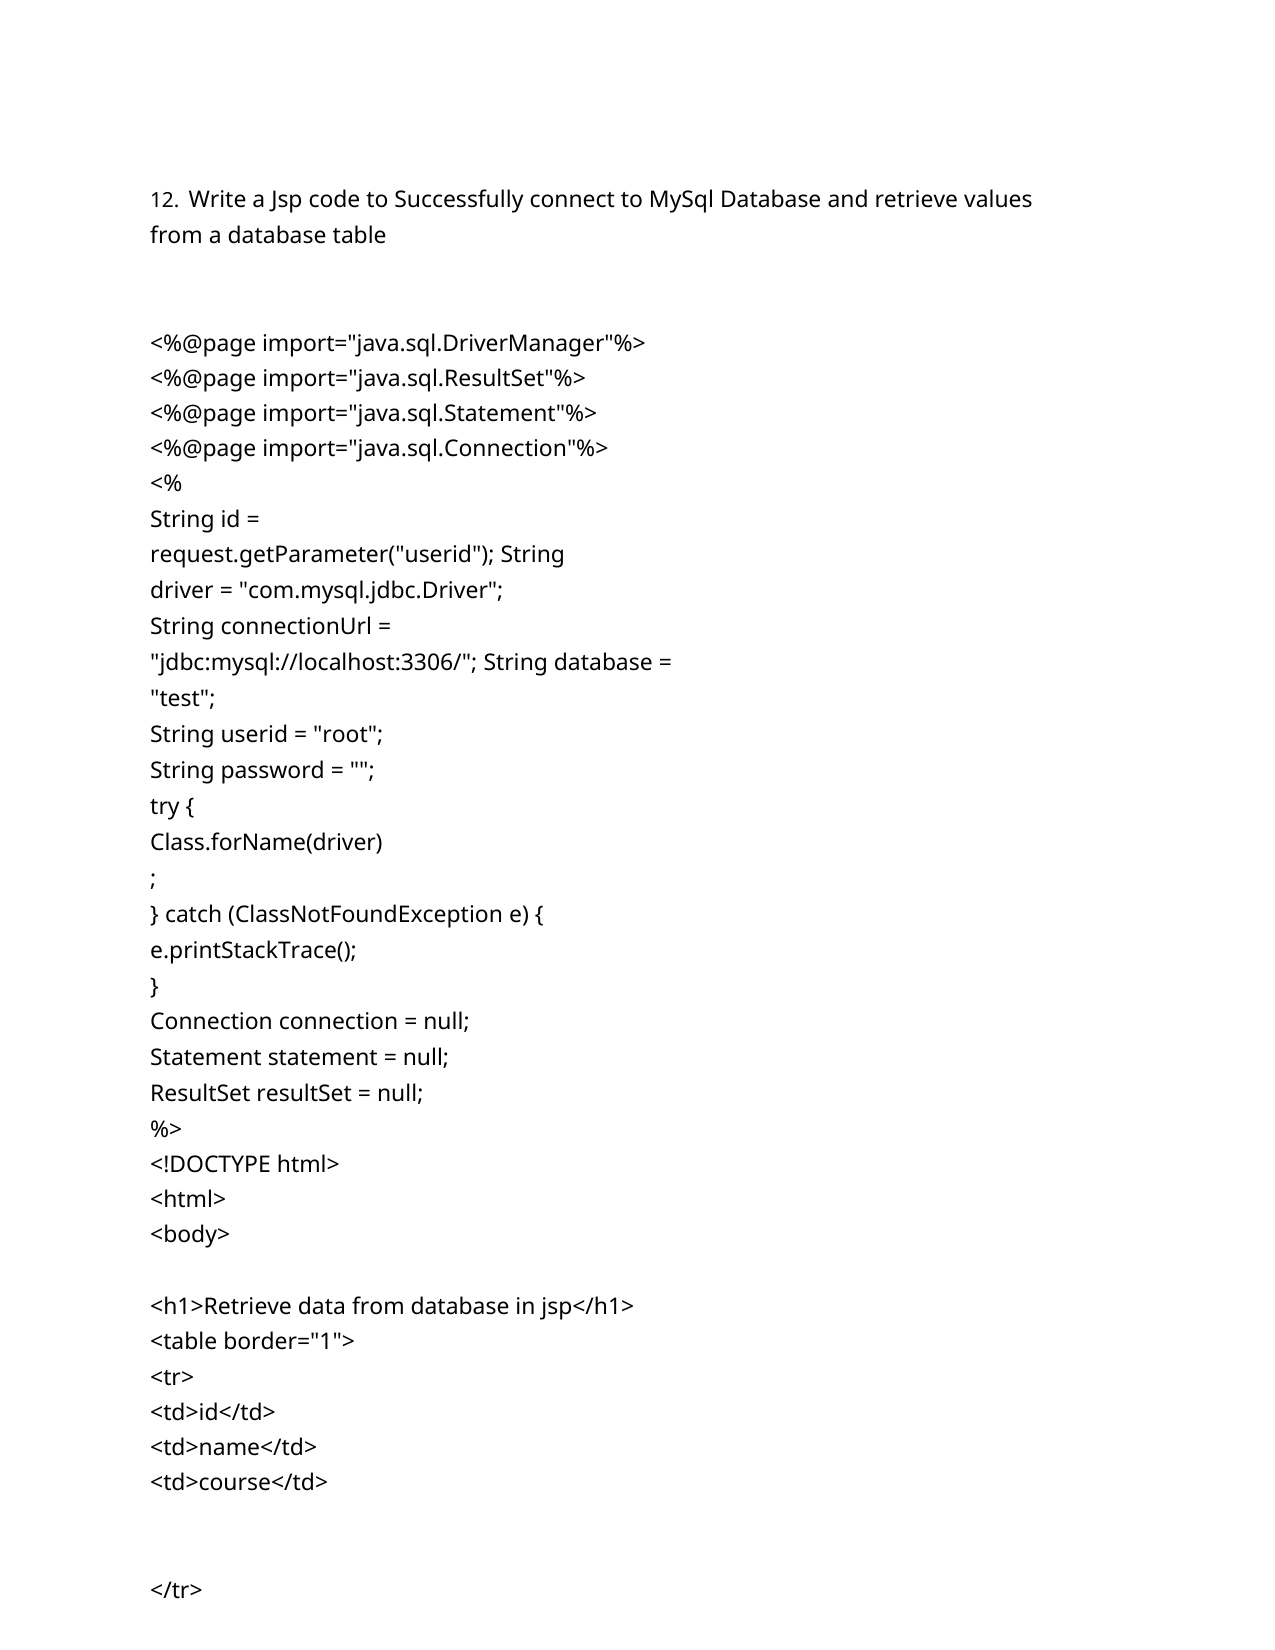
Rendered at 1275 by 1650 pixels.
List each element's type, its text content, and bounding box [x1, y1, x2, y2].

text String userid = "root"; String password = ""; try { Class.forName(driver); [150, 718, 386, 893]
text <%@page import="java.sql.DriverManager"%> [150, 327, 1133, 358]
text %> [150, 1113, 1133, 1144]
text <td>name</td> [150, 1431, 1133, 1462]
text <% [150, 467, 1133, 498]
text <td>course</td> [150, 1466, 1133, 1497]
text String connectionUrl = "jdbc:mysql://localhost:3306/"; String database = "test"; [150, 610, 704, 713]
text } [150, 970, 1133, 1001]
text <html> [150, 1183, 1133, 1214]
text <!DOCTYPE html> [150, 1148, 1133, 1179]
text Connection connection = null; Statement statement = null; ResultSet resultSet = null; [150, 1005, 527, 1108]
text <tr> [150, 1360, 1133, 1392]
list Write a Jsp code to Successfully connect to MySql Database and retrieve values from a database table [150, 183, 1075, 250]
text } catch (ClassNotFoundException e) { e.printStackTrace(); [150, 898, 593, 965]
text <td>id</td> [150, 1396, 1133, 1427]
text <%@page import="java.sql.Statement"%> [150, 397, 1133, 428]
text </tr> [150, 1573, 1133, 1605]
text <%@page import="java.sql.Connection"%> [150, 432, 1133, 463]
text String id = request.getParameter("userid"); String driver = "com.mysql.jdbc.Driver"; [150, 502, 593, 606]
text <table border="1"> [150, 1325, 1133, 1356]
text <%@page import="java.sql.ResultSet"%> [150, 362, 1133, 393]
text <body> [150, 1218, 1133, 1249]
text <h1>Retrieve data from database in jsp</h1> [150, 1290, 1133, 1321]
